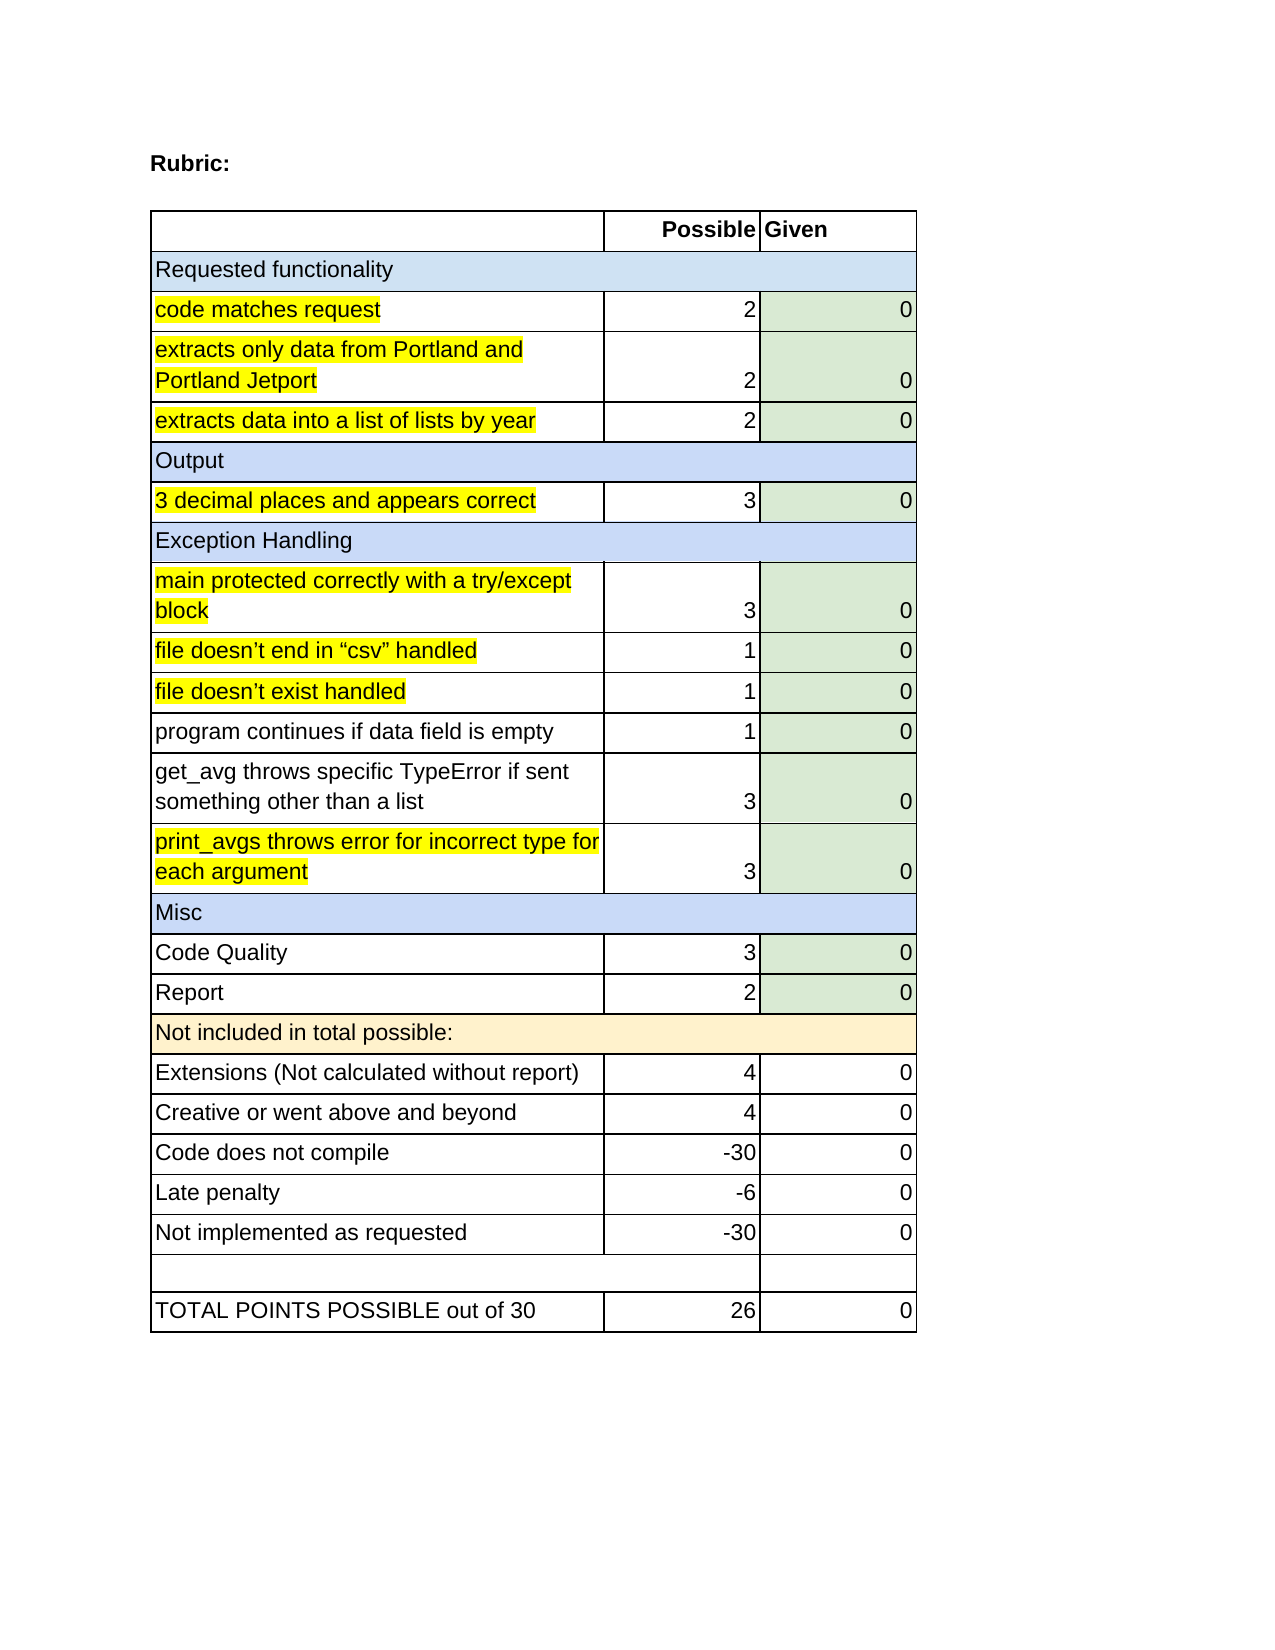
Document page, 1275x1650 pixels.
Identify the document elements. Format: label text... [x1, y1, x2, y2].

table_cell 0 [761, 332, 916, 401]
table_cell 2 [605, 403, 759, 441]
table_cell 4 [605, 1055, 759, 1093]
table_header Given [761, 212, 916, 251]
table_cell [761, 1255, 916, 1291]
table_cell 0 [761, 1095, 916, 1133]
table_cell Output [152, 443, 916, 481]
table_cell 0 [761, 1215, 916, 1254]
table_cell 1 [605, 714, 759, 752]
table_cell 0 [761, 714, 916, 752]
table_cell 0 [761, 673, 916, 712]
table_cell 4 [605, 1095, 759, 1133]
table_cell code matches request [152, 292, 603, 331]
table_cell 0 [761, 403, 916, 441]
table_cell 3 [605, 824, 759, 893]
table_cell 0 [761, 824, 916, 893]
table_cell print_avgs throws error for incorrect type for each argument [152, 824, 603, 893]
table_cell Misc [152, 894, 916, 933]
table_cell Creative or went above and beyond [152, 1095, 603, 1133]
table_cell 0 [761, 292, 916, 331]
table_cell Not included in total possible: [152, 1015, 916, 1053]
table_cell 0 [761, 633, 916, 672]
text Rubric: [150, 150, 1125, 176]
table_cell 2 [605, 332, 759, 401]
table_cell 0 [761, 563, 916, 632]
table_cell 0 [761, 1293, 916, 1331]
table_cell Report [152, 975, 603, 1013]
table_cell Exception Handling [152, 523, 916, 561]
table_cell get_avg throws specific TypeError if sent something other than a list [152, 754, 603, 822]
table_cell 3 [605, 483, 759, 521]
table_cell -30 [605, 1215, 759, 1254]
table_cell 0 [761, 975, 916, 1013]
table_cell 0 [761, 483, 916, 521]
table_header Possible [605, 212, 759, 251]
table_cell 0 [761, 1135, 916, 1173]
table_cell 1 [605, 633, 759, 672]
table_cell main protected correctly with a try/except block [152, 563, 603, 632]
table_cell 0 [761, 935, 916, 973]
table_cell 3 [605, 754, 759, 822]
table_cell 1 [605, 673, 759, 712]
table_cell -30 [605, 1135, 759, 1173]
table_cell 3 [605, 935, 759, 973]
table_cell 2 [605, 292, 759, 331]
table_cell Code Quality [152, 935, 603, 973]
table_cell Code does not compile [152, 1135, 603, 1173]
table_cell 26 [605, 1293, 759, 1331]
table_cell 0 [761, 754, 916, 822]
table_cell Not implemented as requested [152, 1215, 603, 1254]
table_cell 3 [605, 563, 759, 632]
table_cell Requested functionality [152, 252, 916, 291]
table_cell file doesn’t end in “csv” handled [152, 633, 603, 672]
table_cell TOTAL POINTS POSSIBLE out of 30 [152, 1293, 603, 1331]
table_cell 3 decimal places and appears correct [152, 483, 603, 521]
table_cell extracts only data from Portland and Portland Jetport [152, 332, 603, 401]
table_cell 0 [761, 1055, 916, 1093]
table_cell extracts data into a list of lists by year [152, 403, 603, 441]
table_cell -6 [605, 1175, 759, 1213]
table_cell [152, 1255, 759, 1291]
table_cell 0 [761, 1175, 916, 1213]
table_cell Extensions (Not calculated without report) [152, 1055, 603, 1093]
table_header [152, 212, 603, 251]
table_cell 2 [605, 975, 759, 1013]
table_cell file doesn’t exist handled [152, 673, 603, 712]
table_cell Late penalty [152, 1175, 603, 1213]
table_cell program continues if data field is empty [152, 714, 603, 752]
